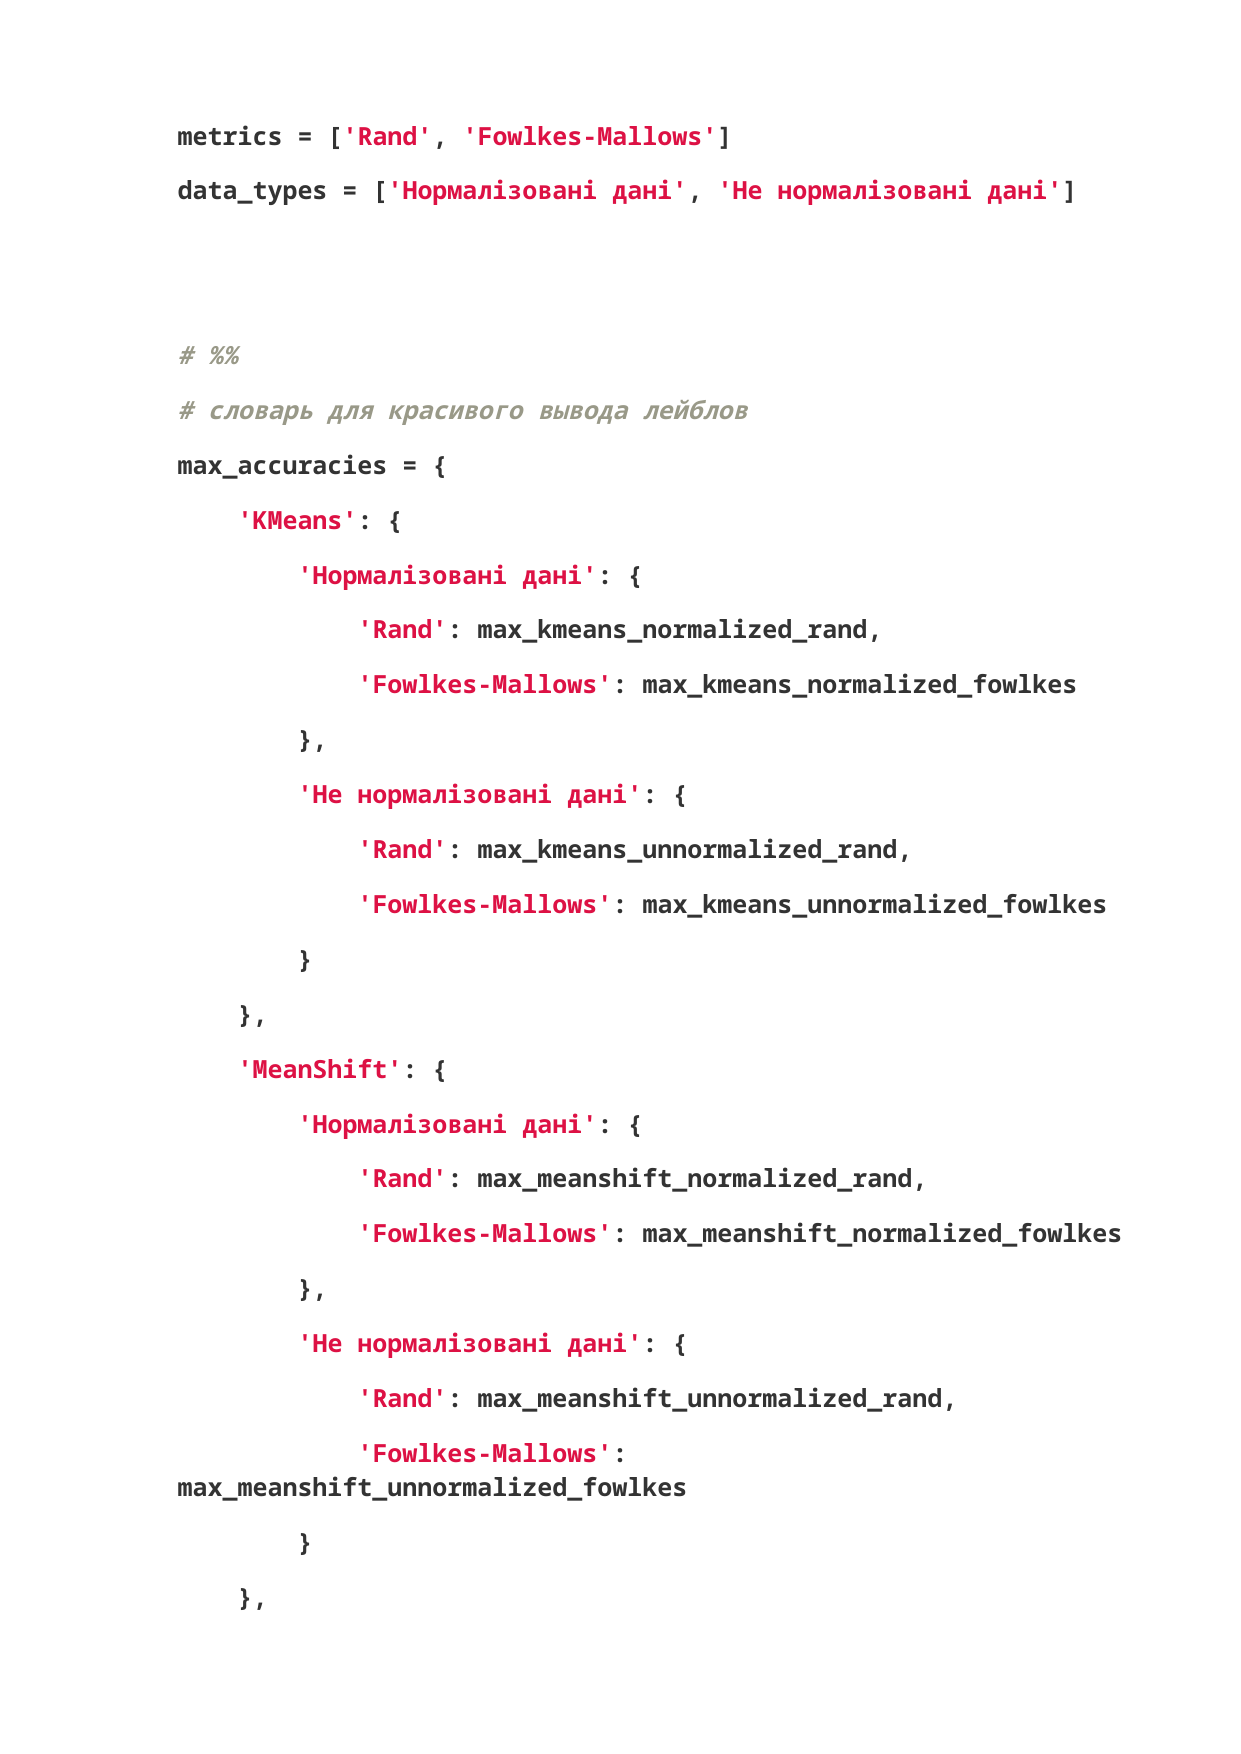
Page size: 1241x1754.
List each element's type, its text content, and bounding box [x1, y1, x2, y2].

text 'Не нормалізовані дані': { [177, 1326, 1152, 1360]
text max_accuracies = { [177, 447, 1152, 482]
text 'Rand': max_kmeans_unnormalized_rand, [177, 832, 1152, 866]
text 'Rand': max_meanshift_unnormalized_rand, [177, 1381, 1152, 1415]
text } [177, 942, 1152, 976]
text 'Fowlkes-Mallows': max_meanshift_normalized_fowlkes [177, 1216, 1152, 1250]
text }, [177, 722, 1152, 756]
text 'MeanShift': { [177, 1051, 1152, 1085]
text }, [177, 996, 1152, 1031]
text data_types = ['Нормалізовані дані', 'Не нормалізовані дані'] [177, 173, 1152, 207]
text }, [177, 1579, 1152, 1613]
text 'Rand': max_meanshift_normalized_rand, [177, 1161, 1152, 1195]
text # %% [177, 338, 1152, 372]
text # словарь для красивого вывода лейблов [177, 393, 1152, 427]
text 'KMeans': { [177, 502, 1152, 536]
text metrics = ['Rand', 'Fowlkes-Mallows'] [177, 118, 1152, 152]
text 'Нормалізовані дані': { [177, 1106, 1152, 1140]
text 'Нормалізовані дані': { [177, 557, 1152, 591]
text }, [177, 1271, 1152, 1305]
text 'Fowlkes-Mallows': max_kmeans_unnormalized_fowlkes [177, 887, 1152, 921]
text 'Rand': max_kmeans_normalized_rand, [177, 612, 1152, 646]
text } [177, 1524, 1152, 1559]
text 'Fowlkes-Mallows': max_kmeans_normalized_fowlkes [177, 667, 1152, 701]
text 'Не нормалізовані дані': { [177, 777, 1152, 811]
text 'Fowlkes-Mallows': max_meanshift_unnormalized_fowlkes [177, 1436, 1152, 1504]
